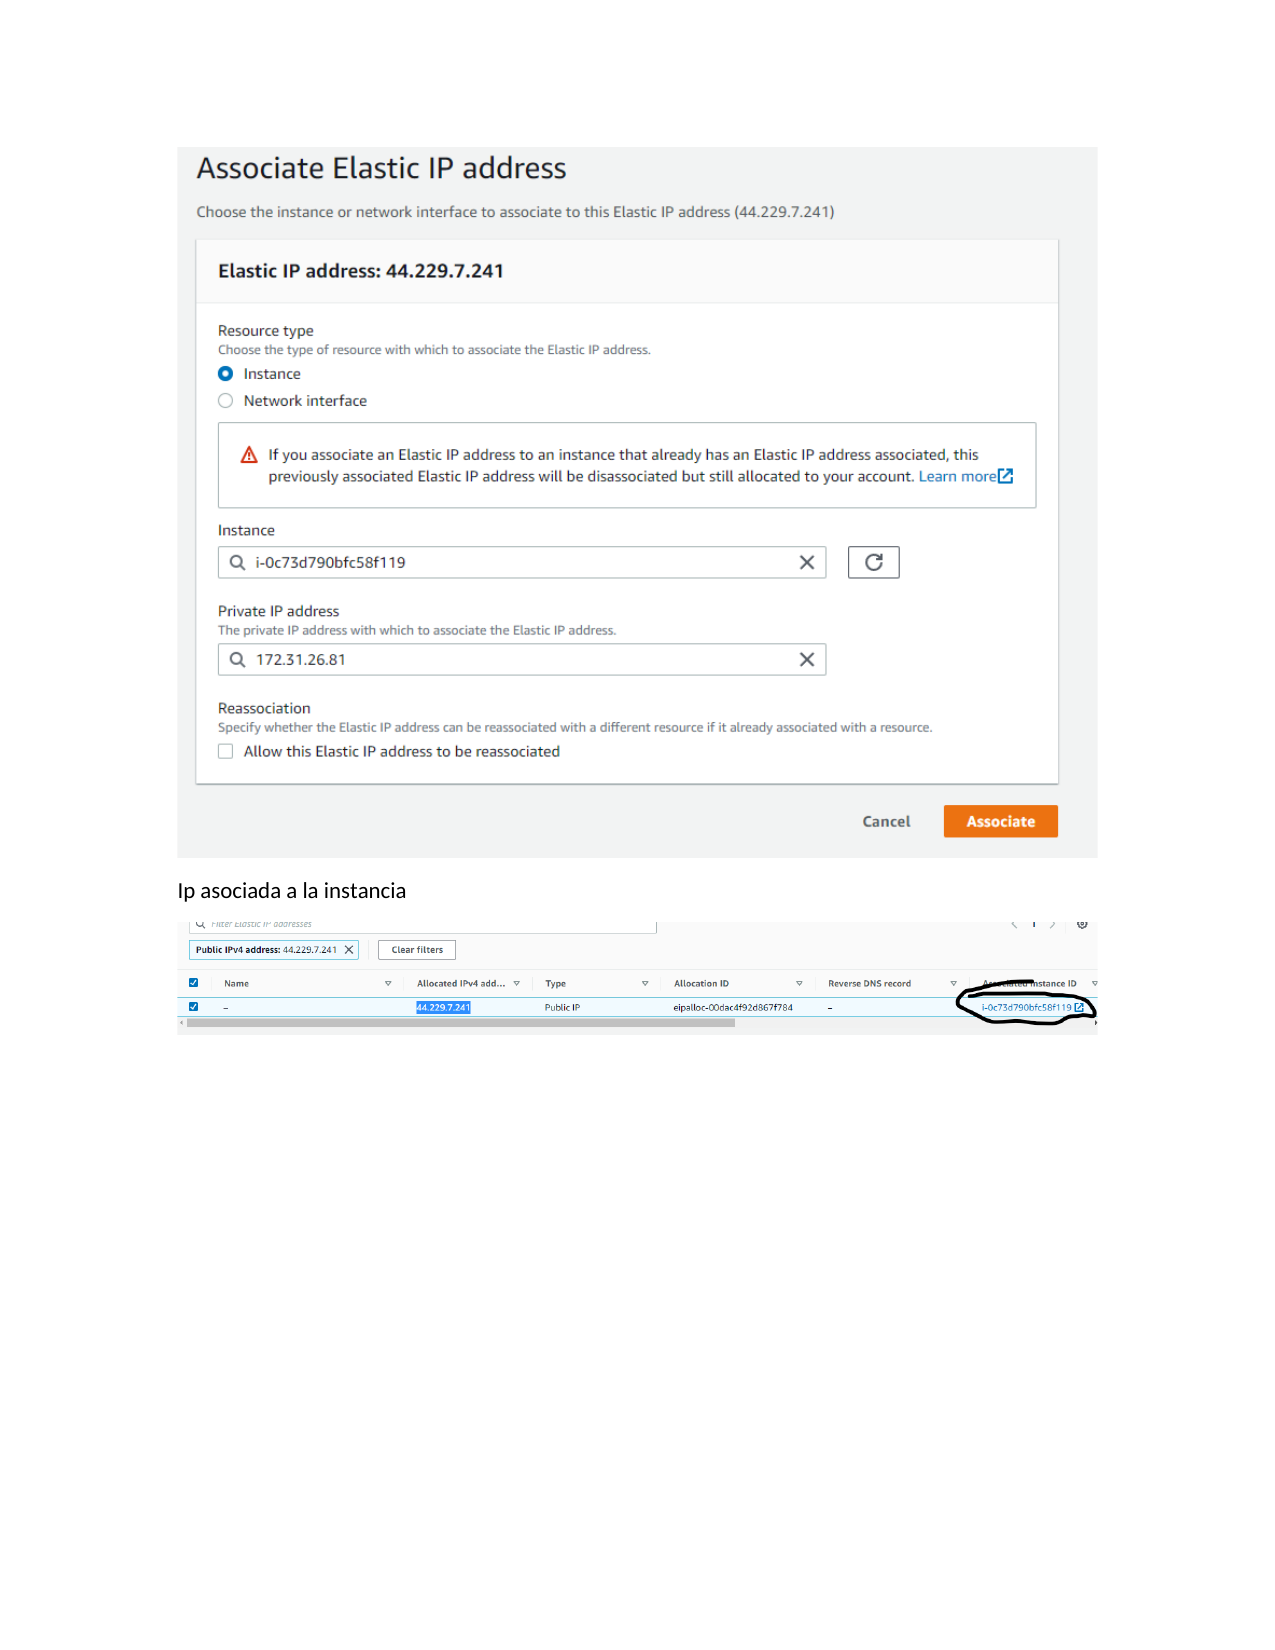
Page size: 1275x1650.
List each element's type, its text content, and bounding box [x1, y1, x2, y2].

picture [177, 147, 1098, 858]
text Ip asociada a la instancia [177, 876, 1098, 904]
picture [177, 922, 1098, 1035]
